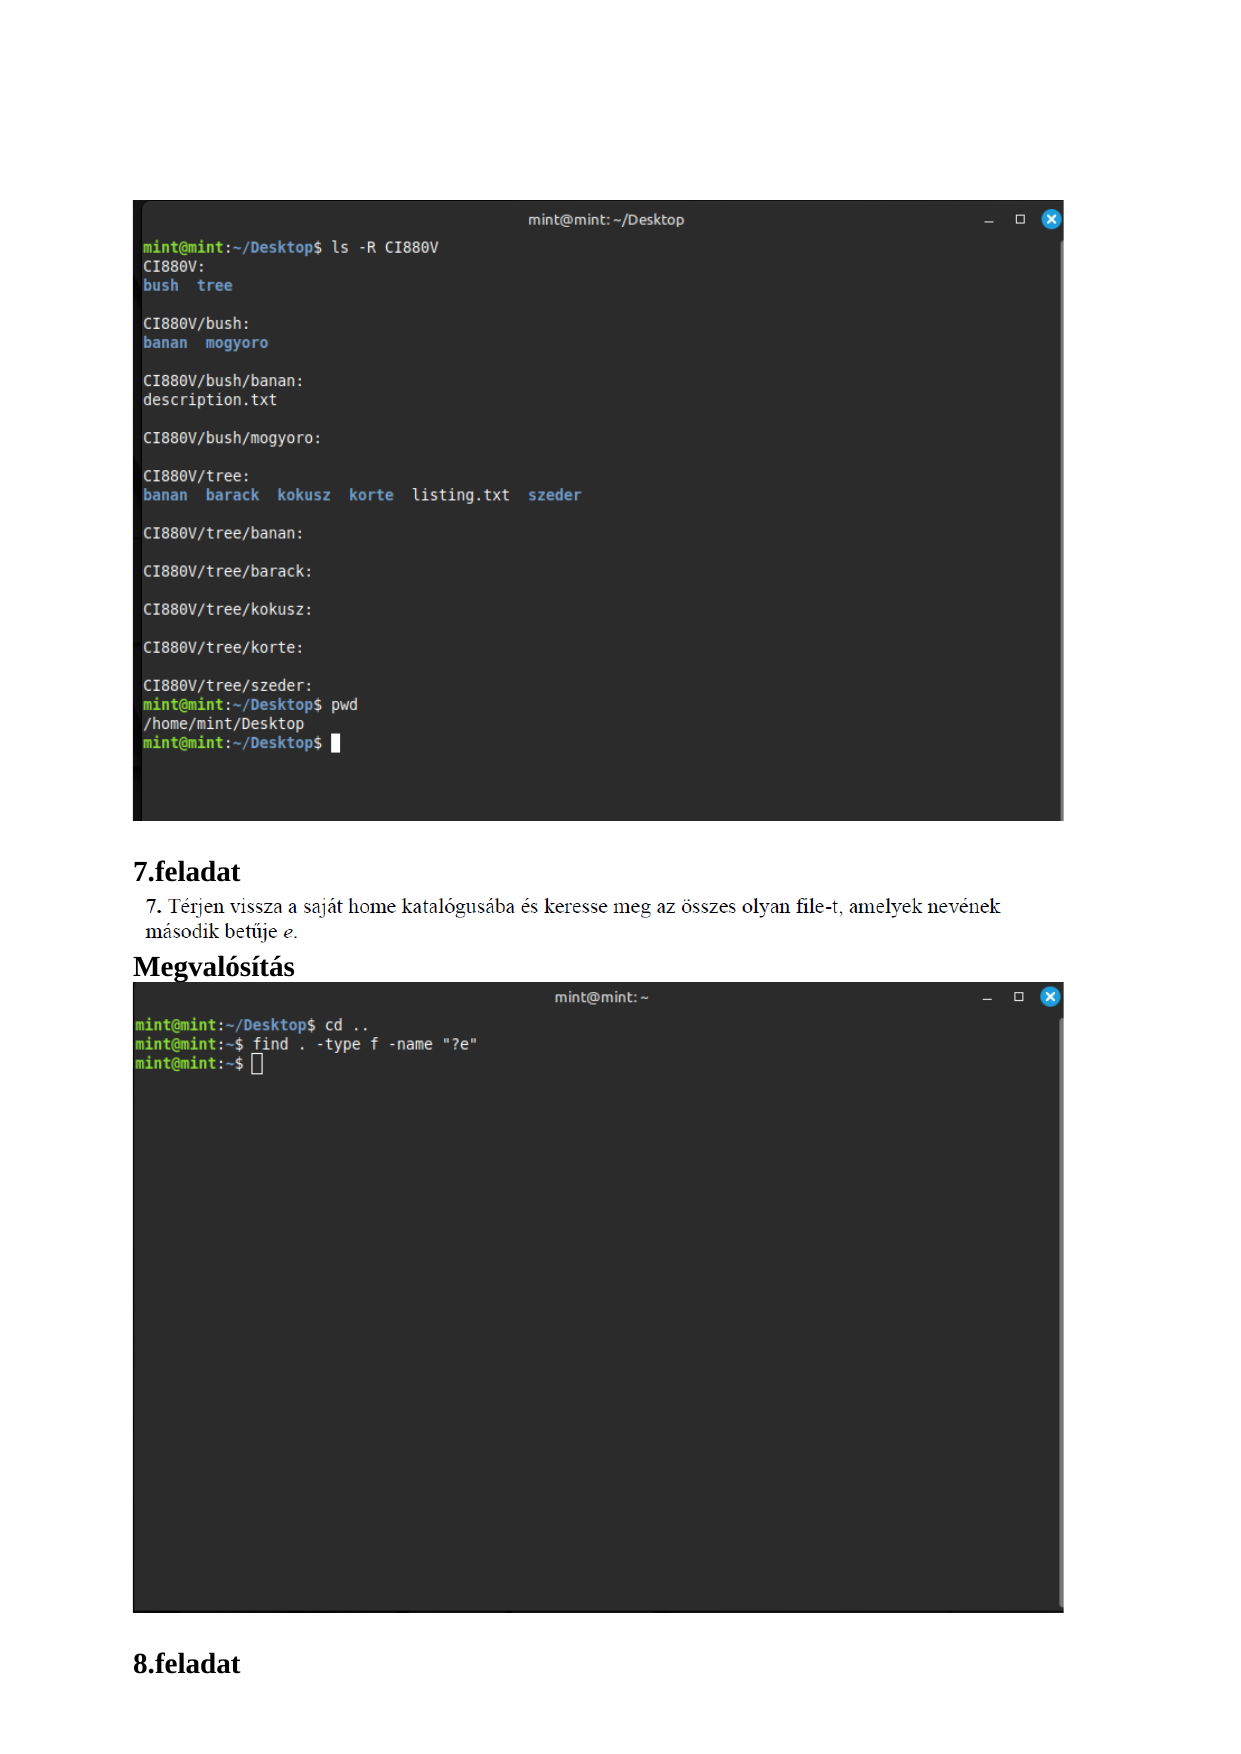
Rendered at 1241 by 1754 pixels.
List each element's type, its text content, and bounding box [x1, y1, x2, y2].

picture [132, 887, 1064, 949]
text 8.feladat [133, 1646, 1063, 1680]
text 7.feladat [133, 854, 1063, 887]
picture [132, 200, 1064, 821]
text Megvalósítás [133, 949, 1063, 982]
picture [132, 982, 1064, 1613]
